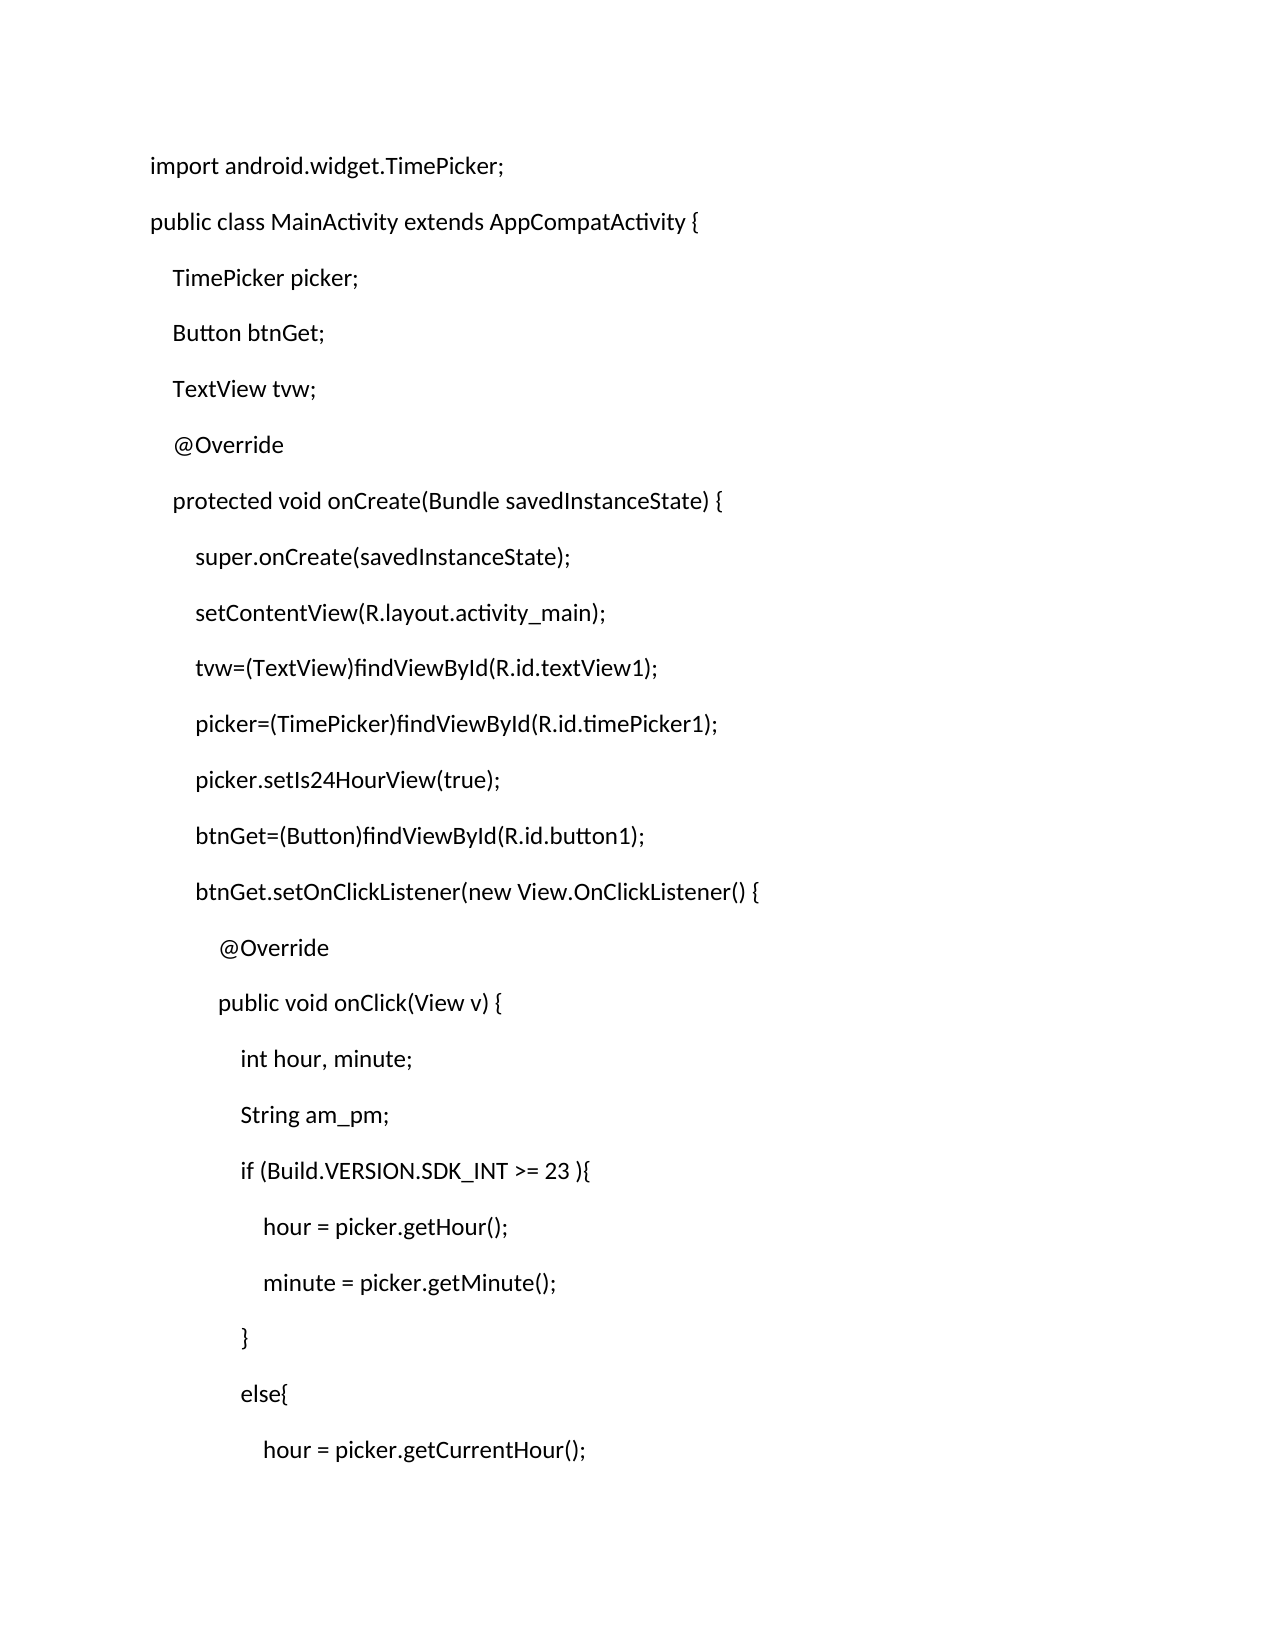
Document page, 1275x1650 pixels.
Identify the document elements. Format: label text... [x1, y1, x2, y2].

text setContentView(R.layout.activity_main); [150, 597, 1125, 627]
text hour = picker.getCurrentHour(); [150, 1434, 1125, 1465]
text tvw=(TextView)findViewById(R.id.textView1); [150, 652, 1125, 683]
text minute = picker.getMinute(); [150, 1267, 1125, 1297]
text TimePicker picker; [150, 262, 1125, 292]
text String am_pm; [150, 1099, 1125, 1130]
text btnGet=(Button)findViewById(R.id.button1); [150, 820, 1125, 851]
text TextView tvw; [150, 373, 1125, 404]
text protected void onCreate(Bundle savedInstanceState) { [150, 485, 1125, 516]
text btnGet.setOnClickListener(new View.OnClickListener() { [150, 876, 1125, 906]
text int hour, minute; [150, 1043, 1125, 1074]
text } [150, 1322, 1125, 1353]
text super.onCreate(savedInstanceState); [150, 541, 1125, 571]
text @Override [150, 429, 1125, 460]
text Button btnGet; [150, 317, 1125, 348]
text hour = picker.getHour(); [150, 1211, 1125, 1241]
text picker.setIs24HourView(true); [150, 764, 1125, 795]
text public class MainActivity extends AppCompatActivity { [150, 206, 1125, 236]
text @Override [150, 932, 1125, 962]
text if (Build.VERSION.SDK_INT >= 23 ){ [150, 1155, 1125, 1186]
text picker=(TimePicker)findViewById(R.id.timePicker1); [150, 708, 1125, 739]
text else{ [150, 1378, 1125, 1409]
text import android.widget.TimePicker; [150, 150, 1125, 181]
text public void onClick(View v) { [150, 987, 1125, 1018]
